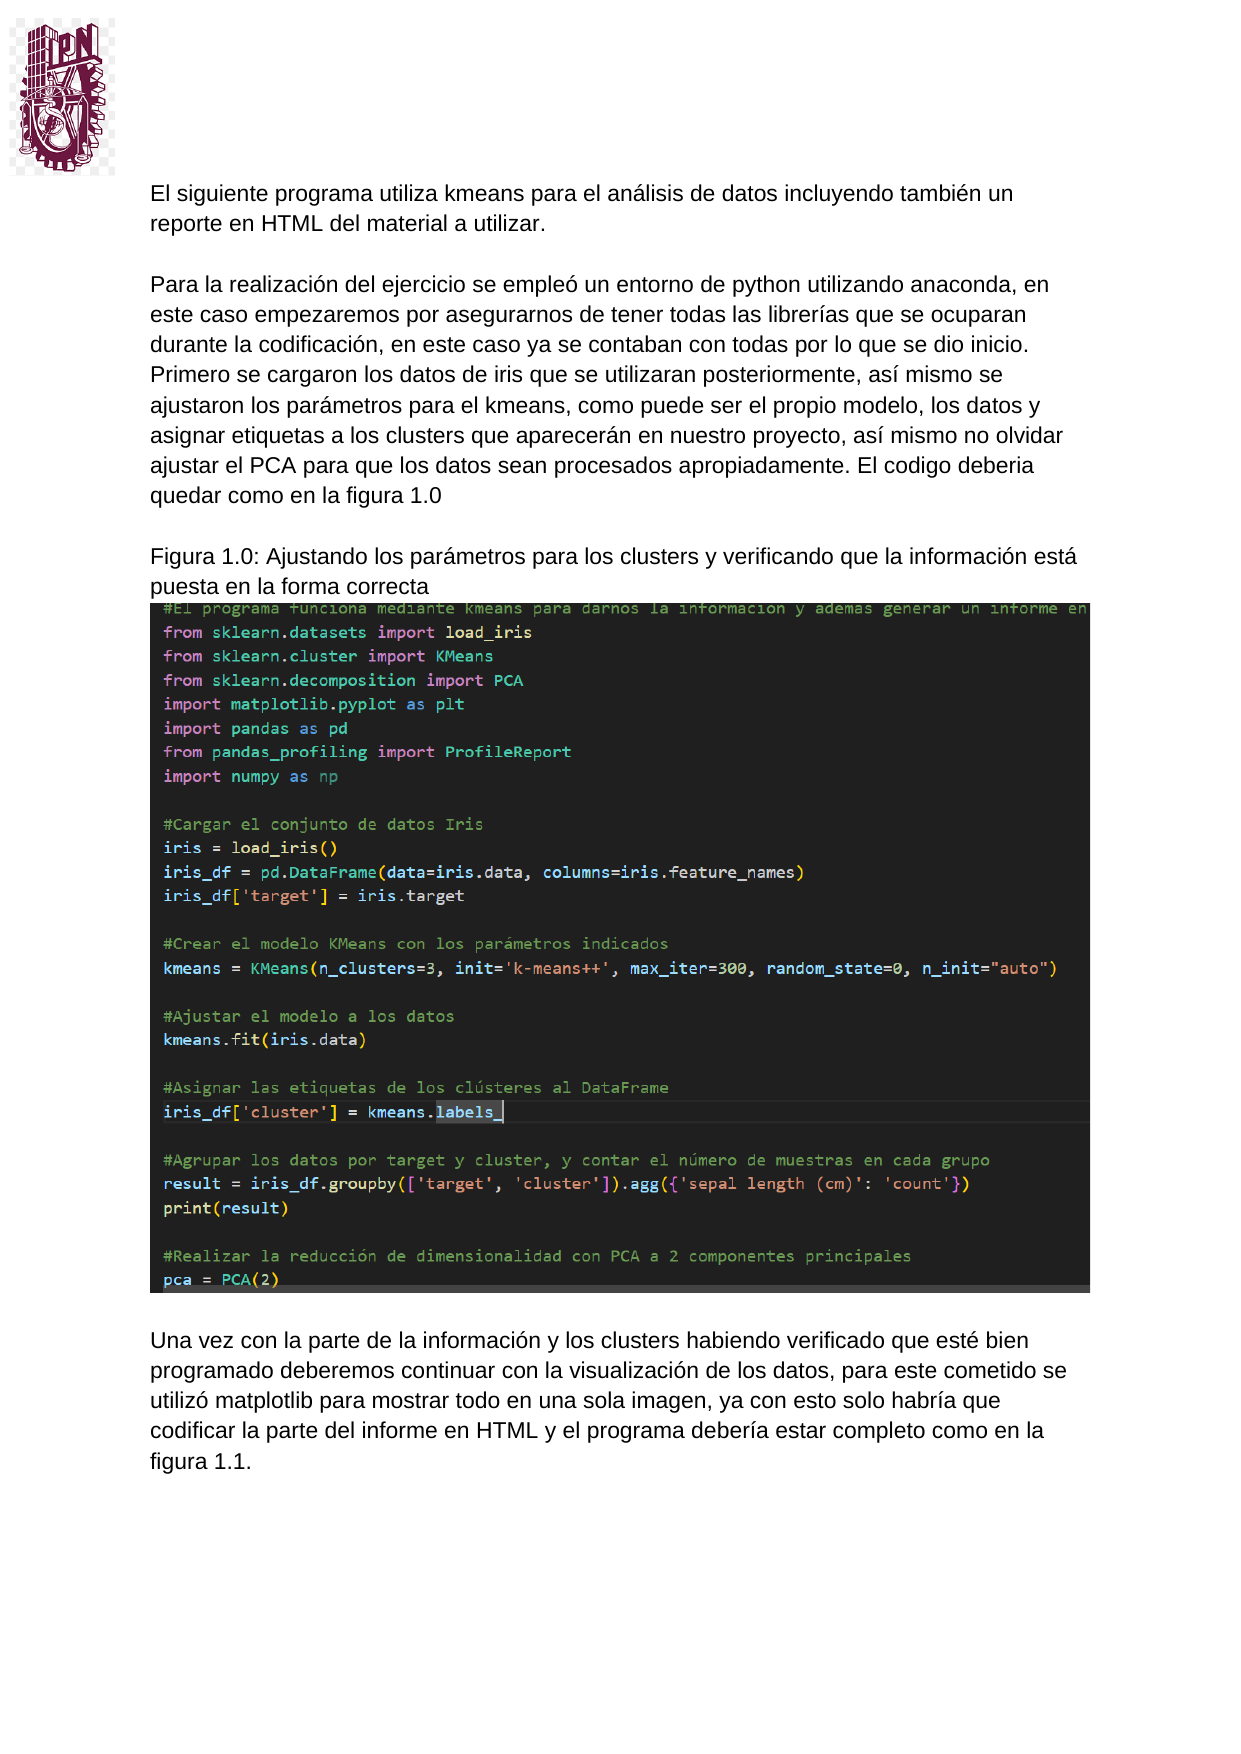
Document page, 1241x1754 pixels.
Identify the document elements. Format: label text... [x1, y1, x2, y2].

picture [9, 18, 115, 176]
text Figura 1.0: Ajustando los parámetros para los clusters y verificando que la información está puesta en la forma correcta [150, 543, 1090, 599]
picture [150, 603, 1091, 1293]
text Para la realización del ejercicio se empleó un entorno de python utilizando anaconda, en este caso empezaremos por asegurarnos de tener todas las librerías que se ocuparan durante la codificación, en este caso ya se contaban con todas por lo que se dio inicio. [150, 271, 1090, 358]
text El siguiente programa utiliza kmeans para el análisis de datos incluyendo también un reporte en HTML del material a utilizar. [150, 180, 1090, 237]
text Una vez con la parte de la información y los clusters habiendo verificado que esté bien programado deberemos continuar con la visualización de los datos, para este cometido se utilizó matplotlib para mostrar todo en una sola imagen, ya con esto solo habría que codificar la parte del informe en HTML y el programa debería estar completo como en la figura 1.1. [150, 1327, 1090, 1474]
text Primero se cargaron los datos de iris que se utilizaran posteriormente, así mismo se ajustaron los parámetros para el kmeans, como puede ser el propio modelo, los datos y asignar etiquetas a los clusters que aparecerán en nuestro proyecto, así mismo no olvidar ajustar el PCA para que los datos sean procesados apropiadamente. El codigo deberia quedar como en la figura 1.0 [150, 361, 1090, 509]
